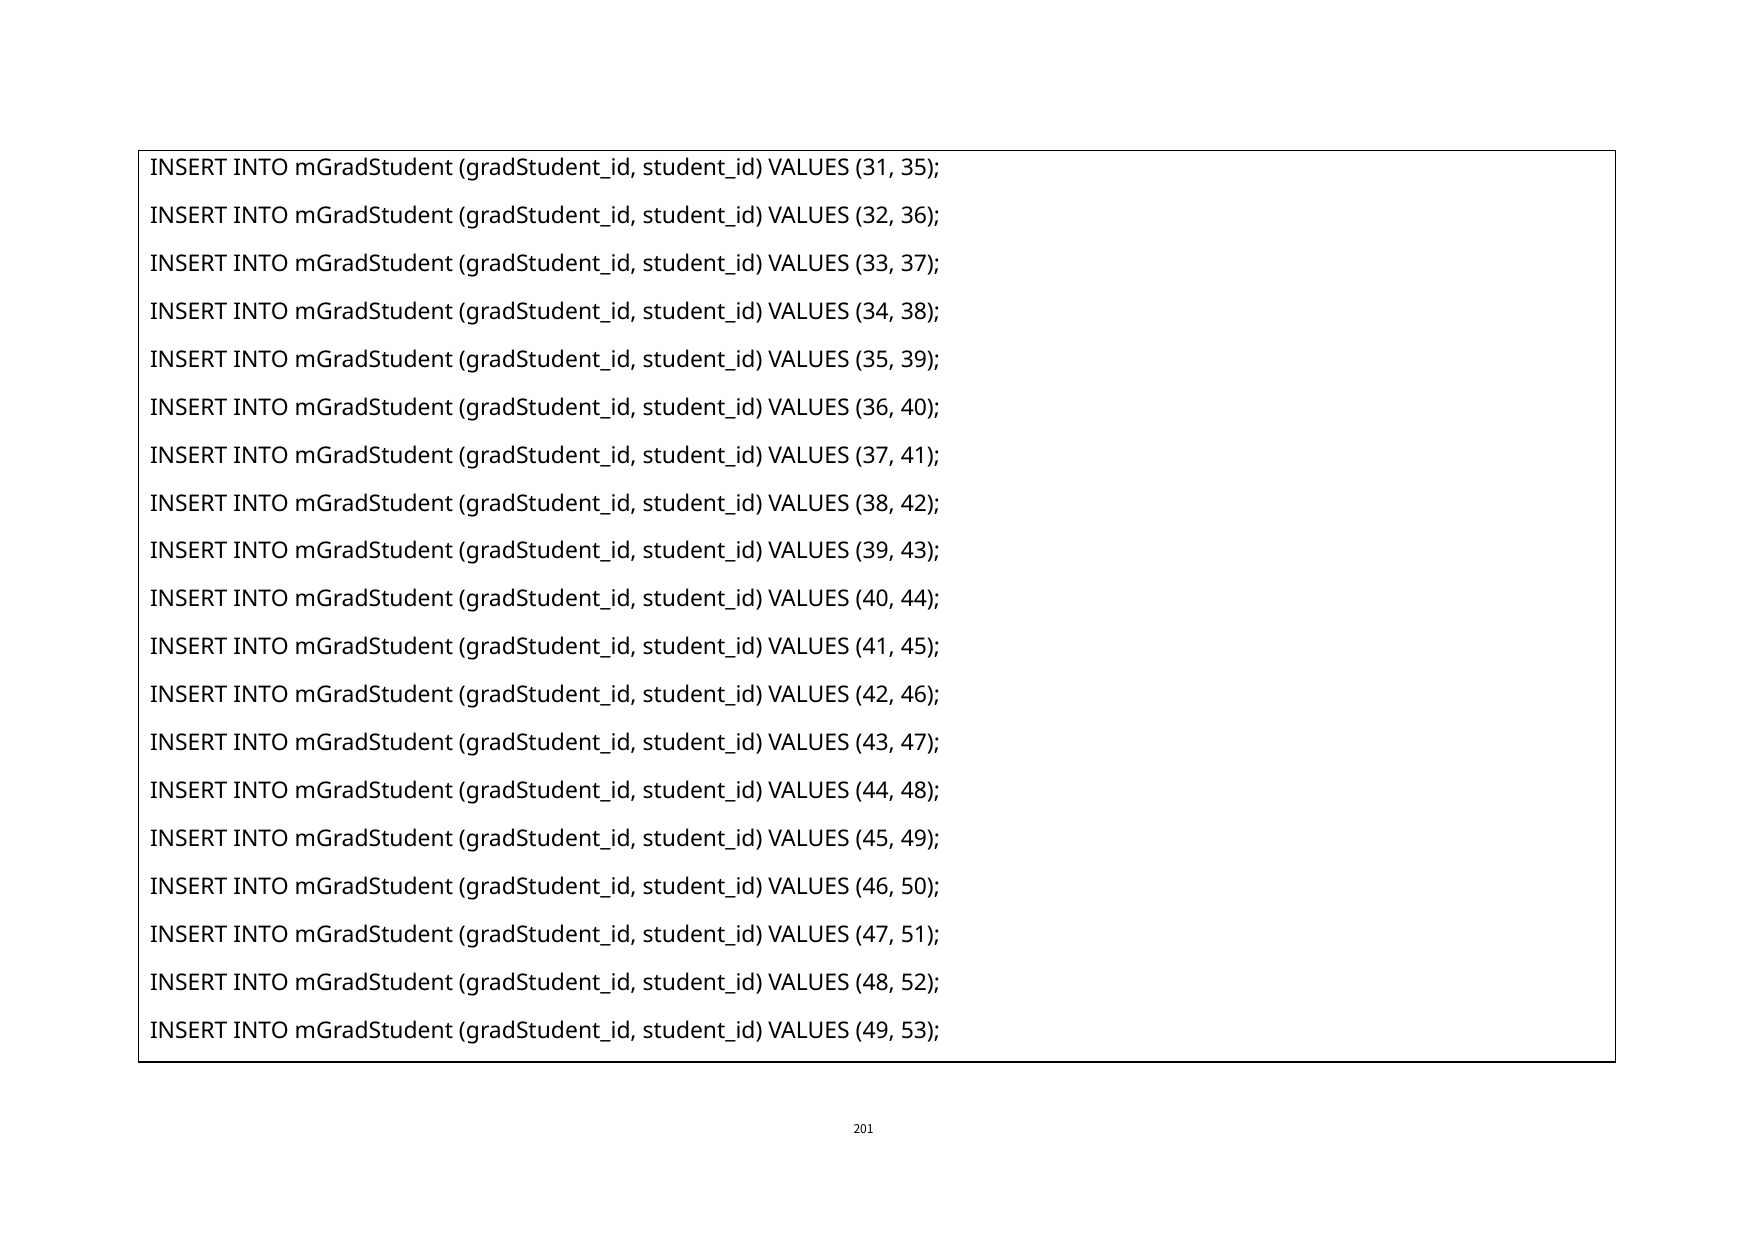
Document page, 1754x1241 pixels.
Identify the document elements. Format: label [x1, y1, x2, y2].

table_cell [139, 151, 1615, 1061]
